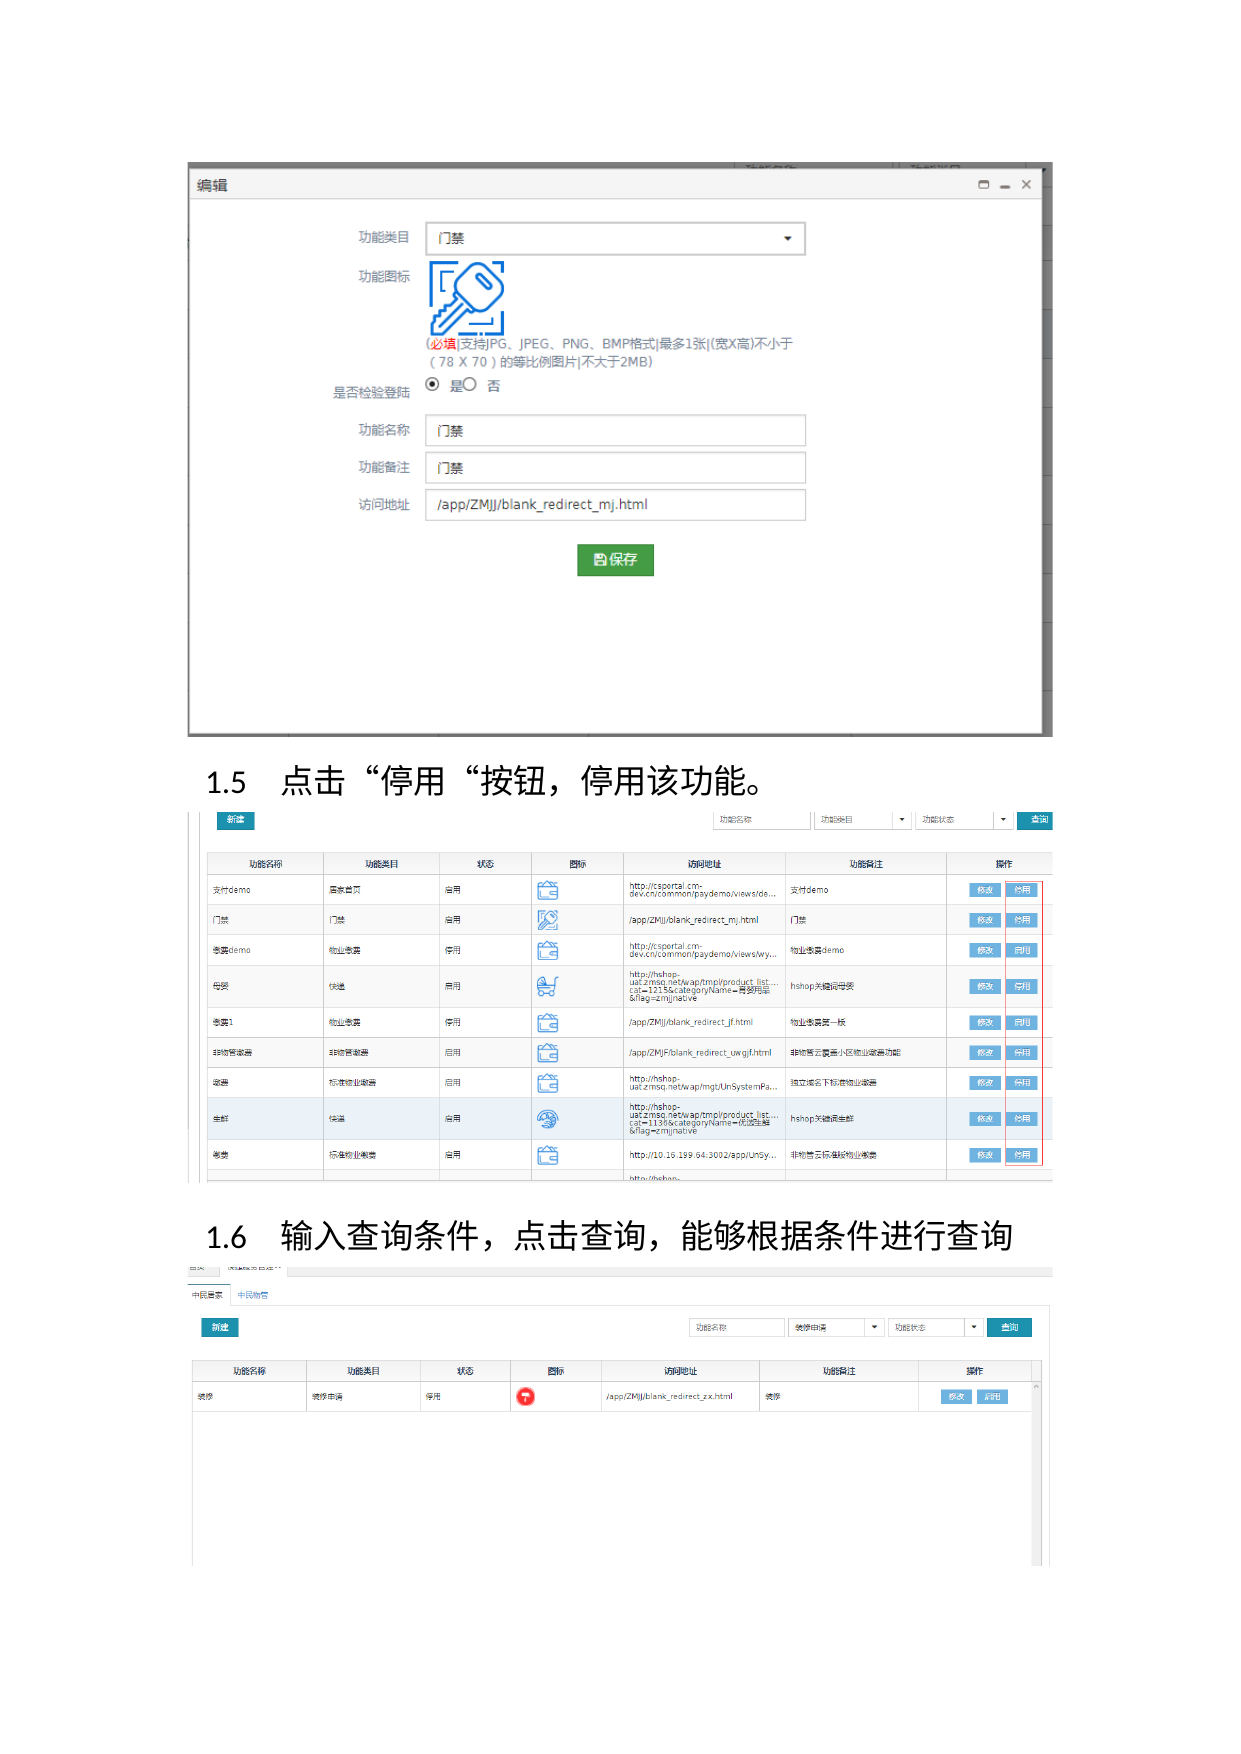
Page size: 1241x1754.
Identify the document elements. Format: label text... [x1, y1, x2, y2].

picture [187, 162, 1053, 737]
list 输入查询条件，点击查询，能够根据条件进行查询 [205, 1202, 1053, 1267]
list 点击“停用“按钮，停用该功能。 [205, 747, 1053, 812]
picture [187, 1267, 1053, 1566]
picture [187, 812, 1053, 1183]
